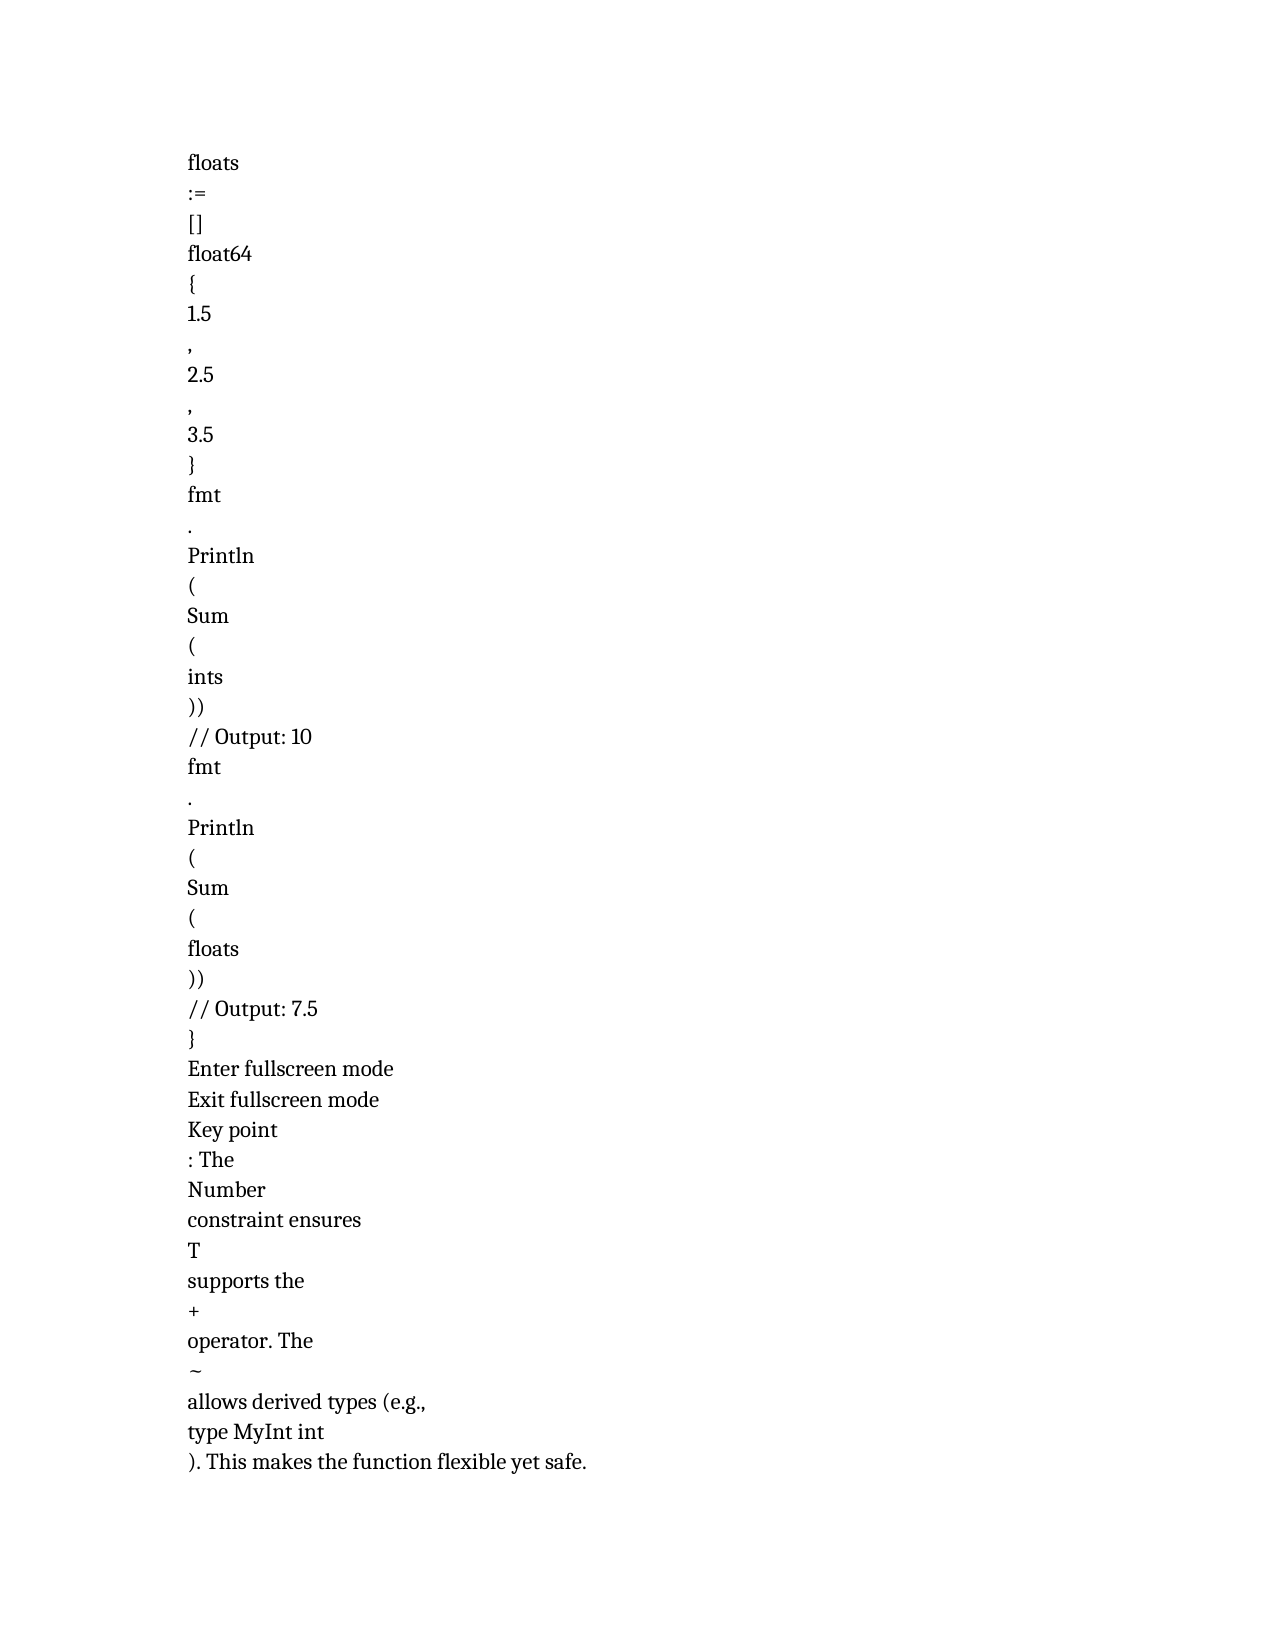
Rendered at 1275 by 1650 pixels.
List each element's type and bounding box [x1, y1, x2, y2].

text [187, 150, 1087, 1475]
